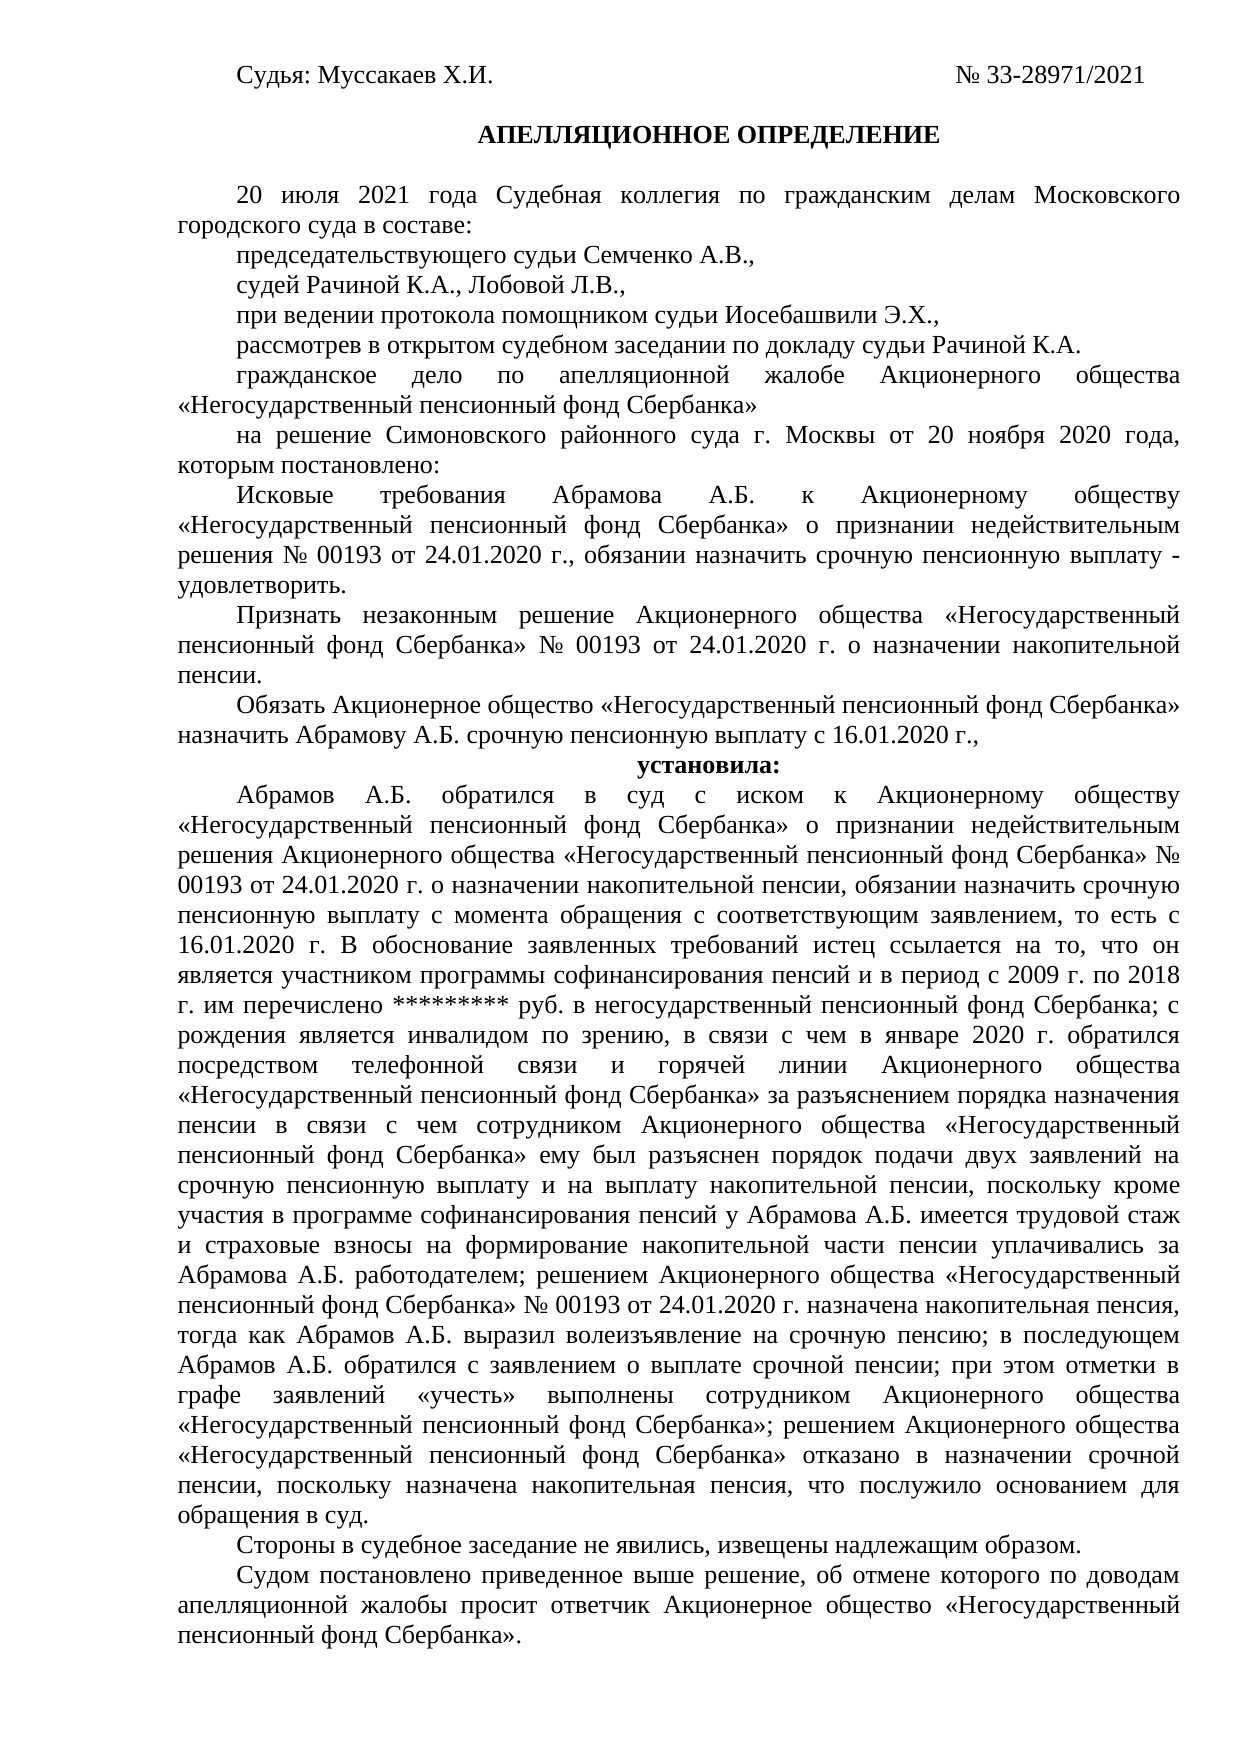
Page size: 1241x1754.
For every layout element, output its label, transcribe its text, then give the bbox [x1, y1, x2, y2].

text рассмотрев в открытом судебном заседании по докладу судьи Рачиной К.А. [177, 329, 1181, 359]
text Стороны в судебное заседание не явились, извещены надлежащим образом. [177, 1529, 1181, 1559]
text АПЕЛЛЯЦИОННОЕ ОПРЕДЕЛЕНИЕ [177, 119, 1181, 149]
text Признать незаконным решение Акционерного общества «Негосударственный пенсионный фонд Сбербанка» № 00193 от 24.01.2020 г. о назначении накопительной пенсии. [177, 599, 1181, 689]
text председательствующего судьи Семченко А.В., [177, 239, 1181, 269]
text Обязать Акционерное общество «Негосударственный пенсионный фонд Сбербанка» назначить Абрамову А.Б. срочную пенсионную выплату с 16.01.2020 г., [177, 689, 1181, 749]
text Абрамов А.Б. обратился в суд с иском к Акционерному обществу «Негосударственный пенсионный фонд Сбербанка» о признании недействительным решения Акционерного общества «Негосударственный пенсионный фонд Сбербанка» № 00193 от 24.01.2020 г. о назначении накопительной пенсии, обязании назначить срочную пенсионную выплату с момента обращения с соответствующим заявлением, то есть с 16.01.2020 г. В обоснование заявленных требований истец ссылается на то, что он является участником программы софинансирования пенсий и в период с 2009 г. по 2018 г. им перечислено ********* руб. в негосударственный пенсионный фонд Сбербанка; с рождения является инвалидом по зрению, в связи с чем в январе 2020 г. обратился посредством телефонной связи и горячей линии Акционерного общества «Негосударственный пенсионный фонд Сбербанка» за разъяснением порядка назначения пенсии в связи с чем сотрудником Акционерного общества «Негосударственный пенсионный фонд Сбербанка» ему был разъяснен порядок подачи двух заявлений на срочную пенсионную выплату и на выплату накопительной пенсии, поскольку кроме участия в программе софинансирования пенсий у Абрамова А.Б. имеется трудовой стаж и страховые взносы на формирование накопительной части пенсии уплачивались за Абрамова А.Б. работодателем; решением Акционерного общества «Негосударственный пенсионный фонд Сбербанка» № 00193 от 24.01.2020 г. назначена накопительная пенсия, тогда как Абрамов А.Б. выразил волеизъявление на срочную пенсию; в последующем Абрамов А.Б. обратился с заявлением о выплате срочной пенсии; при этом отметки в графе заявлений «учесть» выполнены сотрудником Акционерного общества «Негосударственный пенсионный фонд Сбербанка»; решением Акционерного общества «Негосударственный пенсионный фонд Сбербанка» отказано в назначении срочной пенсии, поскольку назначена накопительная пенсия, что послужило основанием для обращения в суд. [177, 779, 1181, 1529]
text судей Рачиной К.А., Лобовой Л.В., [177, 269, 1181, 299]
text на решение Симоновского районного суда г. Москвы от 20 ноября 2020 года, которым постановлено: [177, 419, 1181, 479]
text Судья: Муссакаев Х.И. № 33-28971/2021 [177, 59, 1181, 89]
text Судом постановлено приведенное выше решение, об отмене которого по доводам апелляционной жалобы просит ответчик Акционерное общество «Негосударственный пенсионный фонд Сбербанка». [177, 1559, 1181, 1649]
text установила: [177, 749, 1181, 779]
text гражданское дело по апелляционной жалобе Акционерного общества «Негосударственный пенсионный фонд Сбербанка» [177, 359, 1181, 419]
text 20 июля 2021 года Судебная коллегия по гражданским делам Московского городского суда в составе: [177, 179, 1181, 239]
text Исковые требования Абрамова А.Б. к Акционерному обществу «Негосударственный пенсионный фонд Сбербанка» о признании недействительным решения № 00193 от 24.01.2020 г., обязании назначить срочную пенсионную выплату - удовлетворить. [177, 479, 1181, 599]
text при ведении протокола помощником судьи Иосебашвили Э.Х., [177, 299, 1181, 329]
